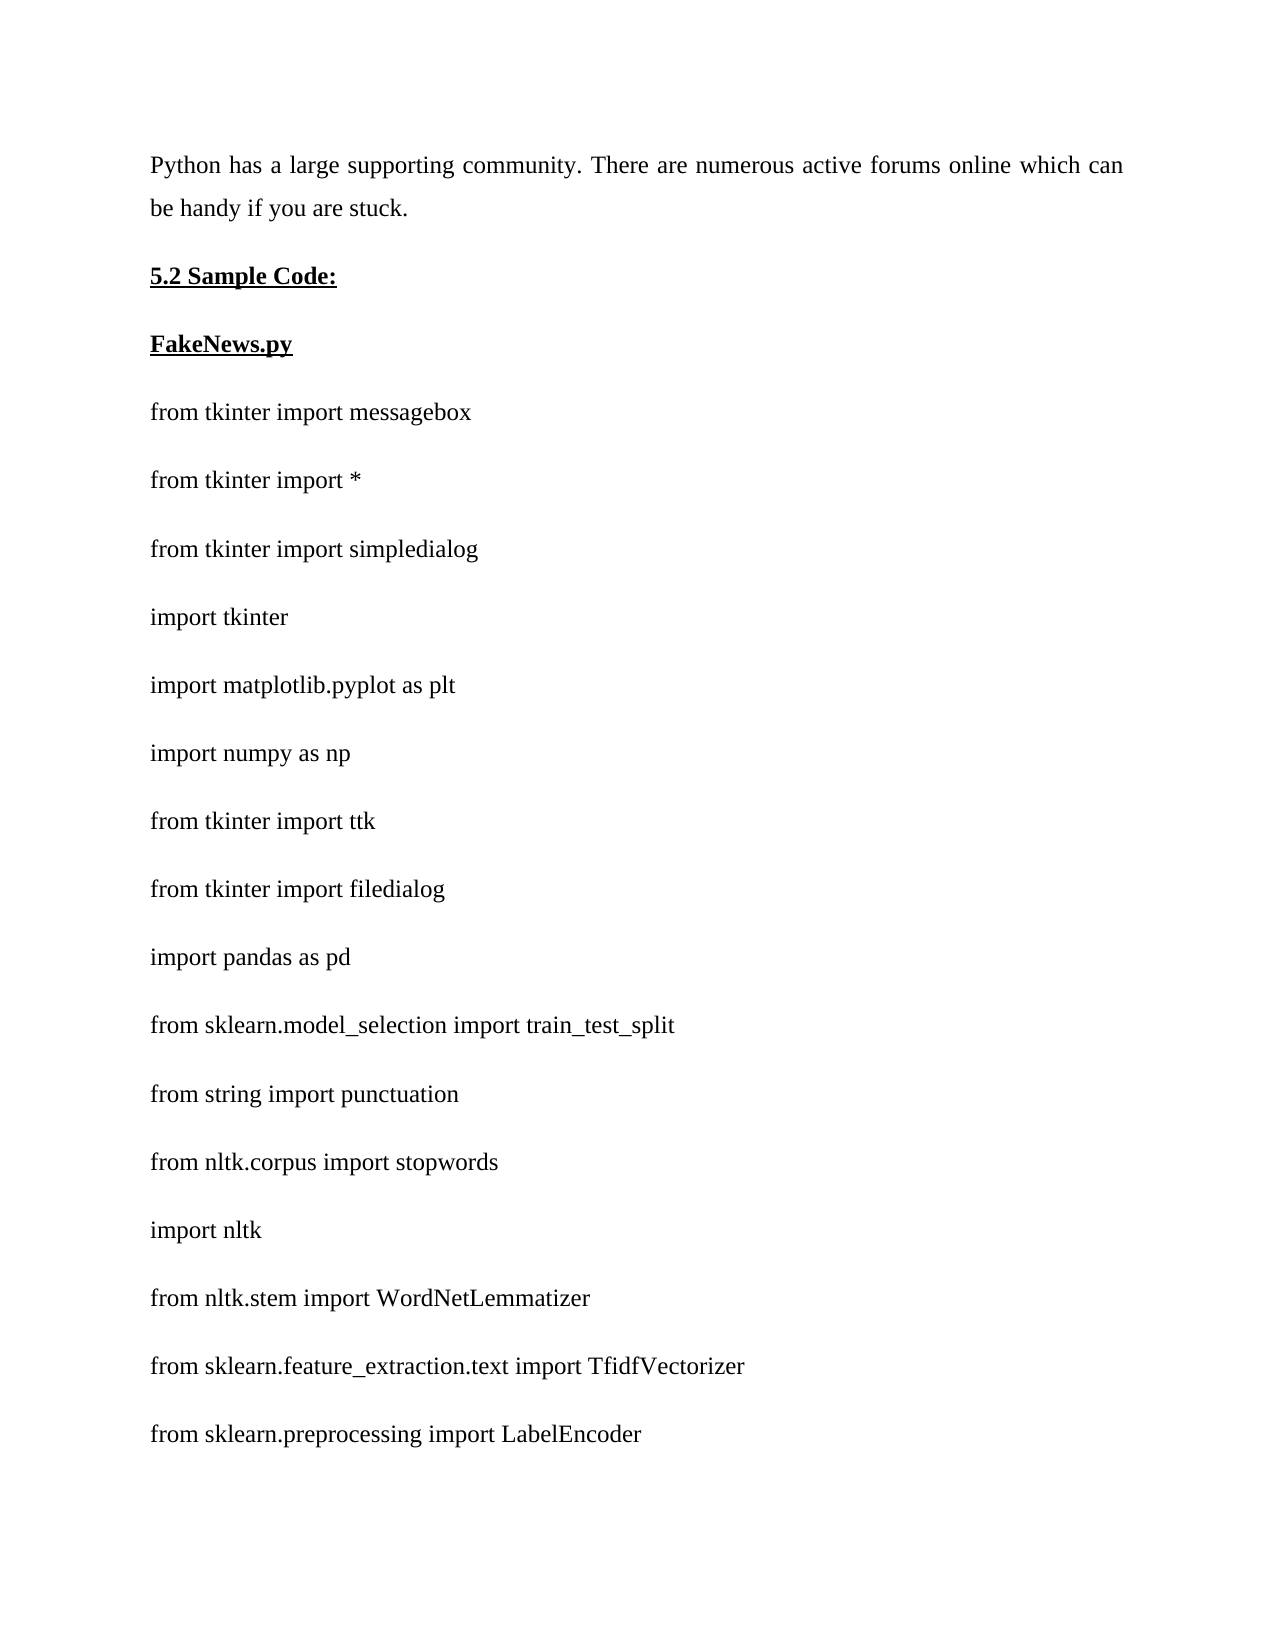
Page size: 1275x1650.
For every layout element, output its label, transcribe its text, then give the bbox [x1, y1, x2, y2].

text Python has a large supporting community. There are numerous active forums online which can be handy if you are stuck. [150, 150, 1125, 222]
text from nltk.corpus import stopwords [150, 1147, 1125, 1176]
text from nltk.stem import WordNetLemmatizer [150, 1283, 1125, 1312]
text from tkinter import filedialog [150, 874, 1125, 903]
text from sklearn.model_selection import train_test_split [150, 1011, 1125, 1039]
text import numpy as np [150, 738, 1125, 767]
text from string import punctuation [150, 1079, 1125, 1107]
text import tkinter [150, 602, 1125, 631]
text import matplotlib.pyplot as plt [150, 670, 1125, 699]
text from sklearn.preprocessing import LabelEncoder [150, 1419, 1125, 1448]
text from tkinter import messagebox [150, 397, 1125, 426]
text from sklearn.feature_extraction.text import TfidfVectorizer [150, 1351, 1125, 1380]
text import pandas as pd [150, 942, 1125, 971]
text FakeNews.py [150, 329, 1125, 358]
text import nltk [150, 1215, 1125, 1244]
text from tkinter import simpledialog [150, 534, 1125, 562]
text from tkinter import * [150, 466, 1125, 494]
text from tkinter import ttk [150, 806, 1125, 835]
text 5.2 Sample Code: [150, 261, 1125, 290]
